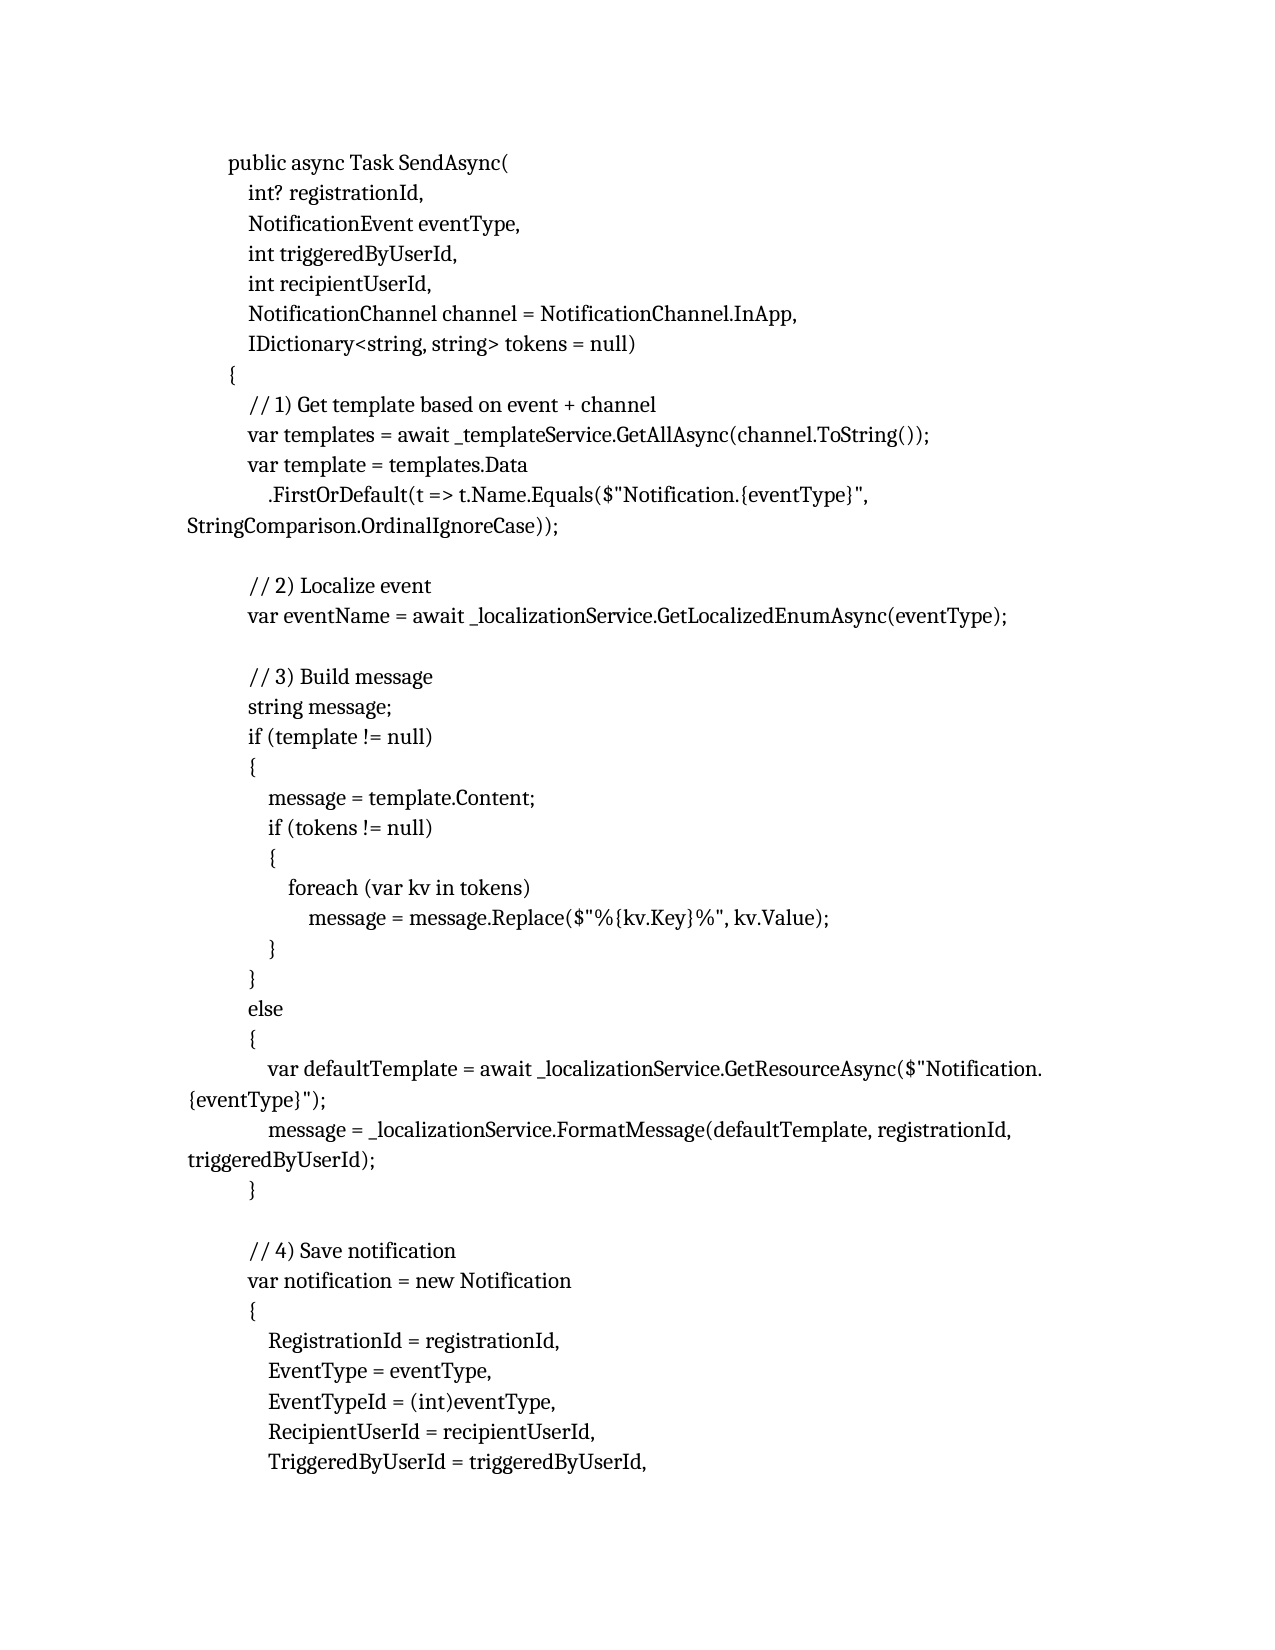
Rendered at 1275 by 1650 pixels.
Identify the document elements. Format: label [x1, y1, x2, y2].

text [187, 150, 1087, 1475]
